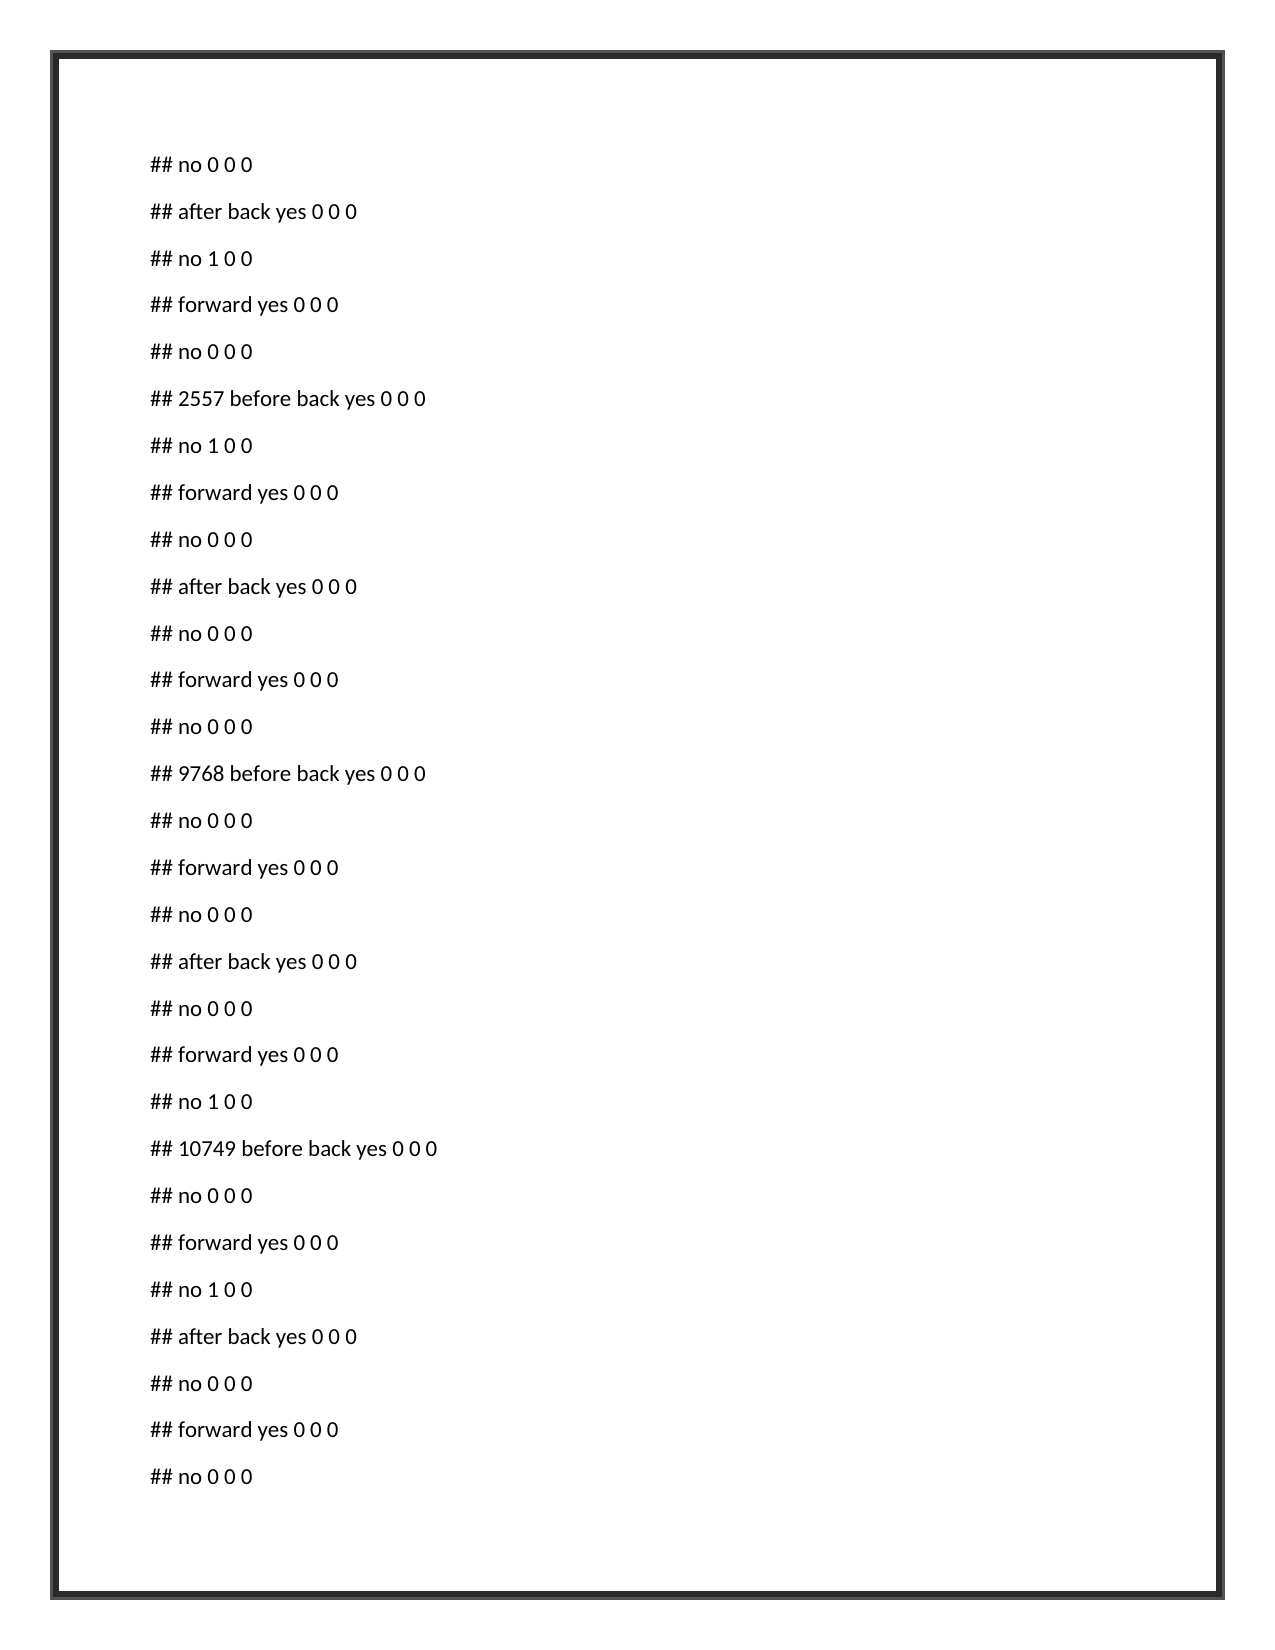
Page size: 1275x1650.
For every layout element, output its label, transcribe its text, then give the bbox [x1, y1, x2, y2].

text ## no 0 0 0 [150, 1369, 1125, 1397]
text ## forward yes 0 0 0 [150, 478, 1125, 506]
text ## no 0 0 0 [150, 712, 1125, 741]
text ## no 0 0 0 [150, 1181, 1125, 1209]
text ## forward yes 0 0 0 [150, 666, 1125, 694]
text ## forward yes 0 0 0 [150, 853, 1125, 881]
text ## no 0 0 0 [150, 1462, 1125, 1491]
text ## forward yes 0 0 0 [150, 1228, 1125, 1256]
text ## forward yes 0 0 0 [150, 1041, 1125, 1069]
text ## no 0 0 0 [150, 619, 1125, 647]
text ## forward yes 0 0 0 [150, 1416, 1125, 1444]
text ## no 0 0 0 [150, 337, 1125, 366]
text ## no 0 0 0 [150, 806, 1125, 834]
text ## no 1 0 0 [150, 244, 1125, 272]
text ## after back yes 0 0 0 [150, 1322, 1125, 1350]
text ## after back yes 0 0 0 [150, 197, 1125, 225]
text ## after back yes 0 0 0 [150, 947, 1125, 975]
text ## no 0 0 0 [150, 900, 1125, 928]
text ## 2557 before back yes 0 0 0 [150, 384, 1125, 412]
text ## no 0 0 0 [150, 525, 1125, 553]
text ## 9768 before back yes 0 0 0 [150, 759, 1125, 787]
text ## no 0 0 0 [150, 150, 1125, 178]
text ## no 1 0 0 [150, 1087, 1125, 1116]
text ## forward yes 0 0 0 [150, 291, 1125, 319]
text ## no 1 0 0 [150, 1275, 1125, 1303]
text ## no 0 0 0 [150, 994, 1125, 1022]
text ## after back yes 0 0 0 [150, 572, 1125, 600]
text ## no 1 0 0 [150, 431, 1125, 459]
text ## 10749 before back yes 0 0 0 [150, 1134, 1125, 1162]
